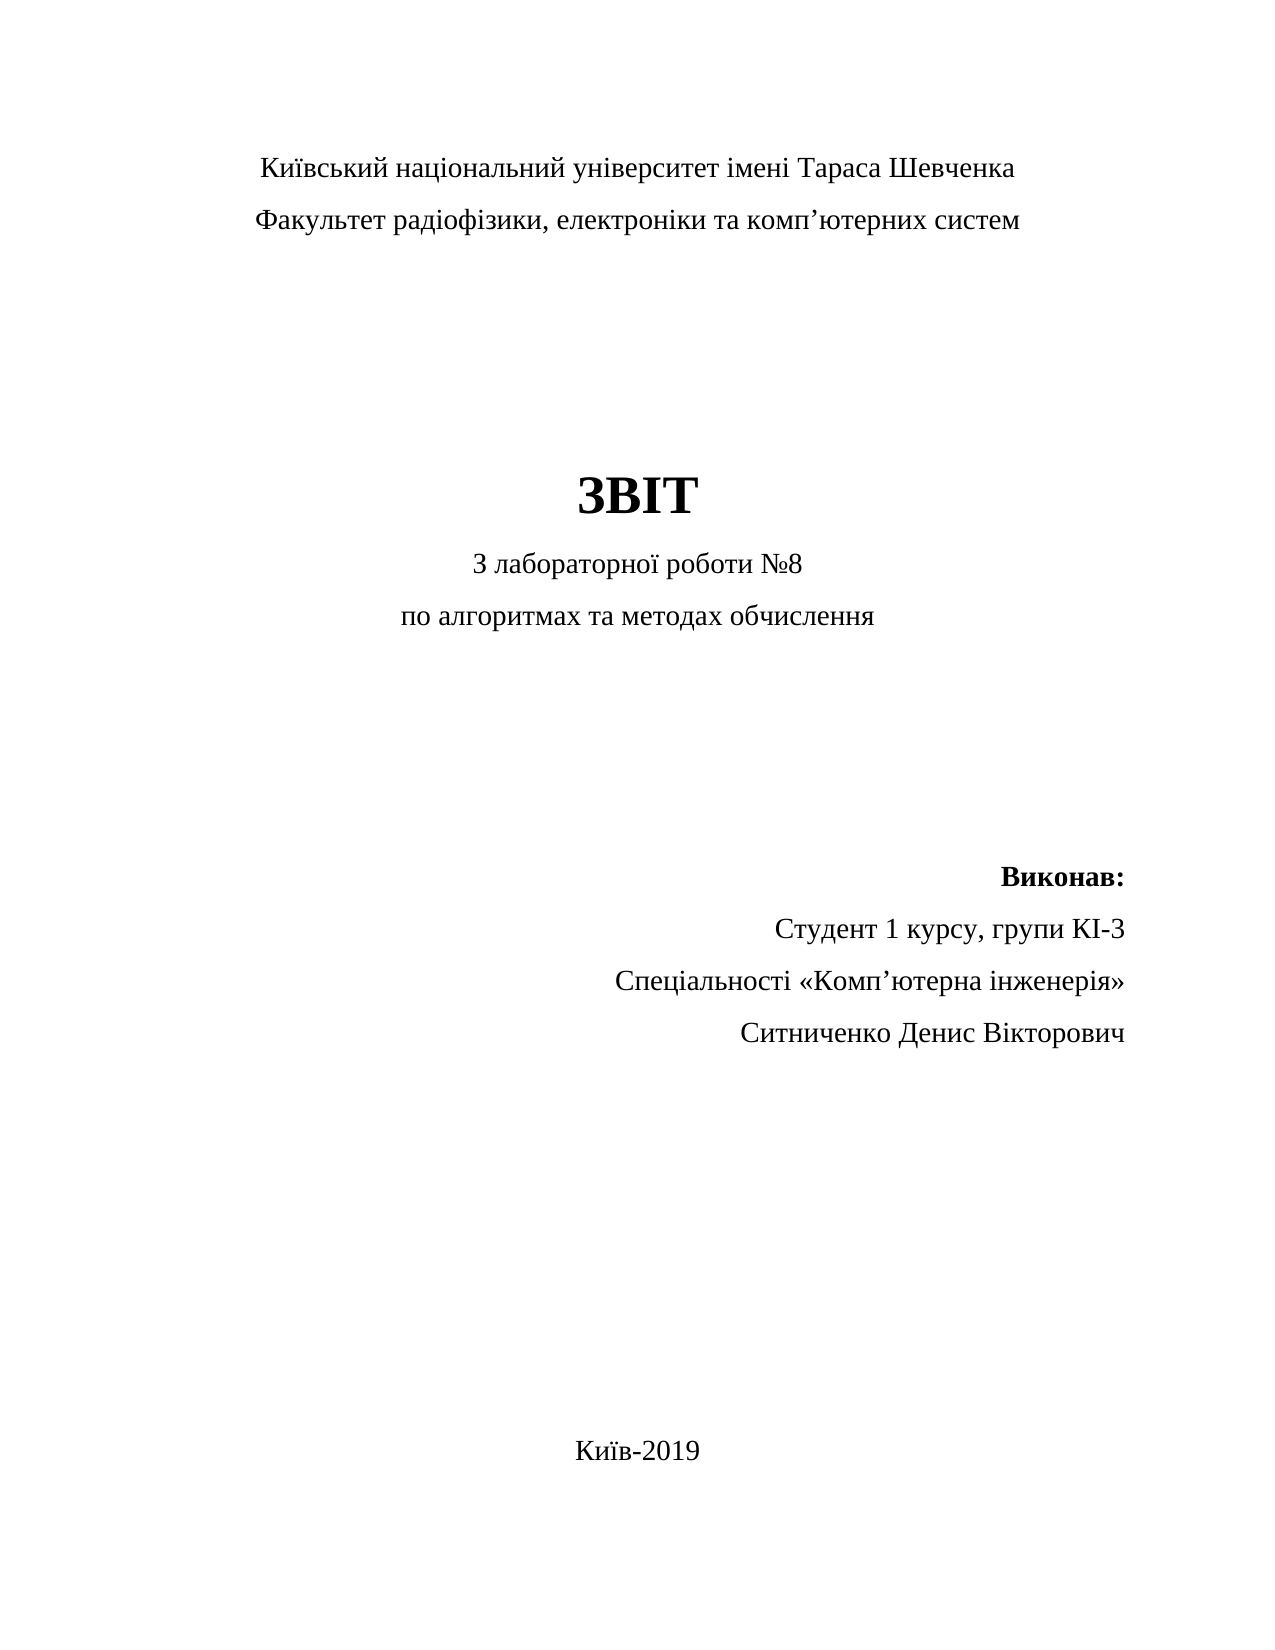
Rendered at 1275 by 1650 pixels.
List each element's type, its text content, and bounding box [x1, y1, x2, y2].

text Факультет радіофізики, електроніки та комп’ютерних систем [150, 202, 1125, 236]
text Виконав: [150, 859, 1125, 892]
text Спеціальності «Комп’ютерна інженерія» [150, 963, 1125, 997]
text Київ-2019 [150, 1433, 1125, 1466]
text Ситниченко Денис Вікторович [150, 1015, 1125, 1049]
text по алгоритмах та методах обчислення [150, 598, 1125, 631]
text З лабораторної роботи №8 [150, 546, 1125, 579]
text Київський національний університет імені Тараса Шевченка [150, 150, 1125, 183]
text ЗВІТ [150, 463, 1125, 525]
text Студент 1 курсу, групи КІ-3 [150, 911, 1125, 944]
